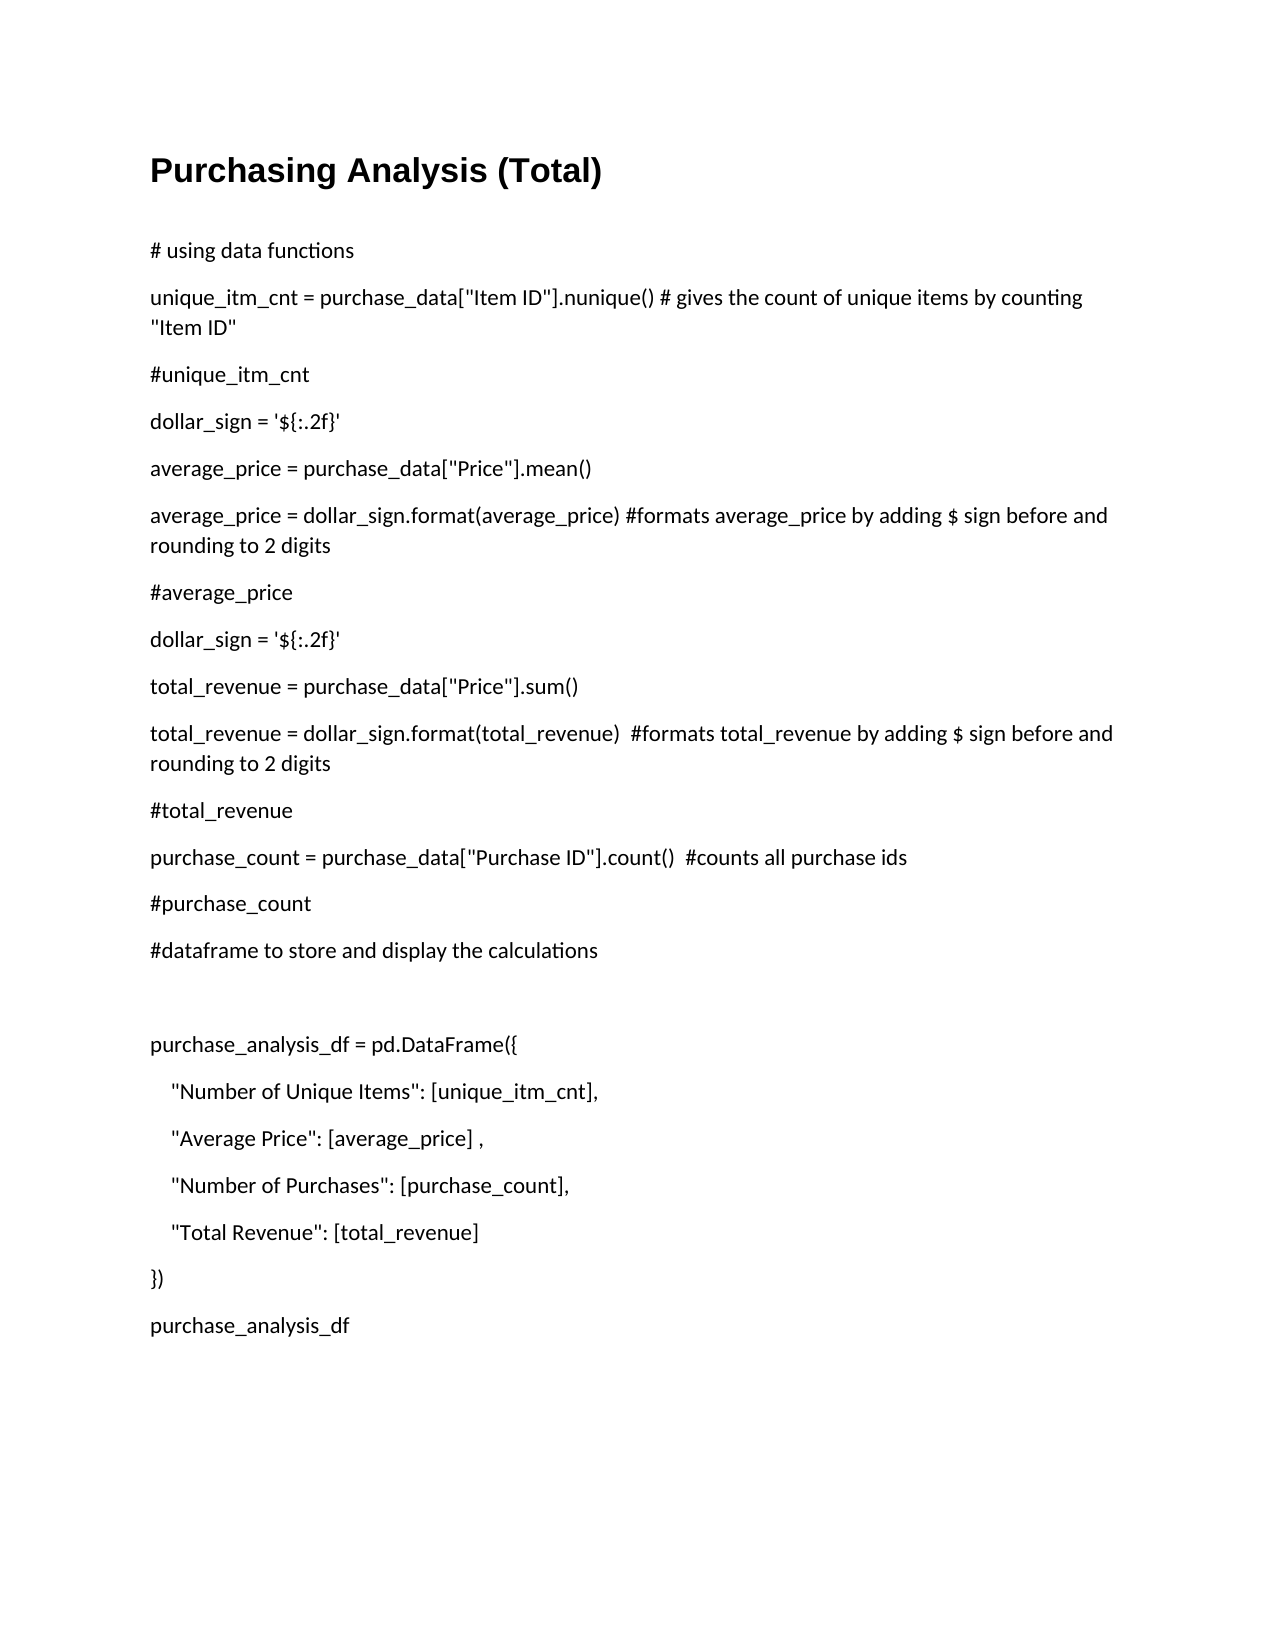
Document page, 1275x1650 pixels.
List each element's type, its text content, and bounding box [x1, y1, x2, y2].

text total_revenue = dollar_sign.format(total_revenue) #formats total_revenue by adding $ sign before and rounding to 2 digits [150, 719, 1125, 777]
text average_price = dollar_sign.format(average_price) #formats average_price by adding $ sign before and rounding to 2 digits [150, 501, 1125, 559]
text purchase_analysis_df = pd.DataFrame({ [150, 1030, 1125, 1058]
text purchase_count = purchase_data["Purchase ID"].count() #counts all purchase ids [150, 843, 1125, 871]
text #unique_itm_cnt [150, 360, 1125, 388]
text #average_price [150, 578, 1125, 606]
text dollar_sign = '${:.2f}' [150, 407, 1125, 435]
text #dataframe to store and display the calculations [150, 936, 1125, 964]
text #total_revenue [150, 796, 1125, 824]
text average_price = purchase_data["Price"].mean() [150, 454, 1125, 482]
subtitle Purchasing Analysis (Total) [150, 150, 1125, 189]
text "Total Revenue": [total_revenue] [150, 1218, 1125, 1246]
text total_revenue = purchase_data["Price"].sum() [150, 672, 1125, 700]
text "Number of Purchases": [purchase_count], [150, 1171, 1125, 1199]
text # using data functions [150, 236, 1125, 264]
text "Average Price": [average_price] , [150, 1124, 1125, 1152]
text purchase_analysis_df [150, 1311, 1125, 1339]
text "Number of Unique Items": [unique_itm_cnt], [150, 1077, 1125, 1105]
text unique_itm_cnt = purchase_data["Item ID"].nunique() # gives the count of unique items by counting "Item ID" [150, 283, 1125, 342]
text }) [150, 1264, 1125, 1293]
text #purchase_count [150, 889, 1125, 918]
text dollar_sign = '${:.2f}' [150, 625, 1125, 653]
